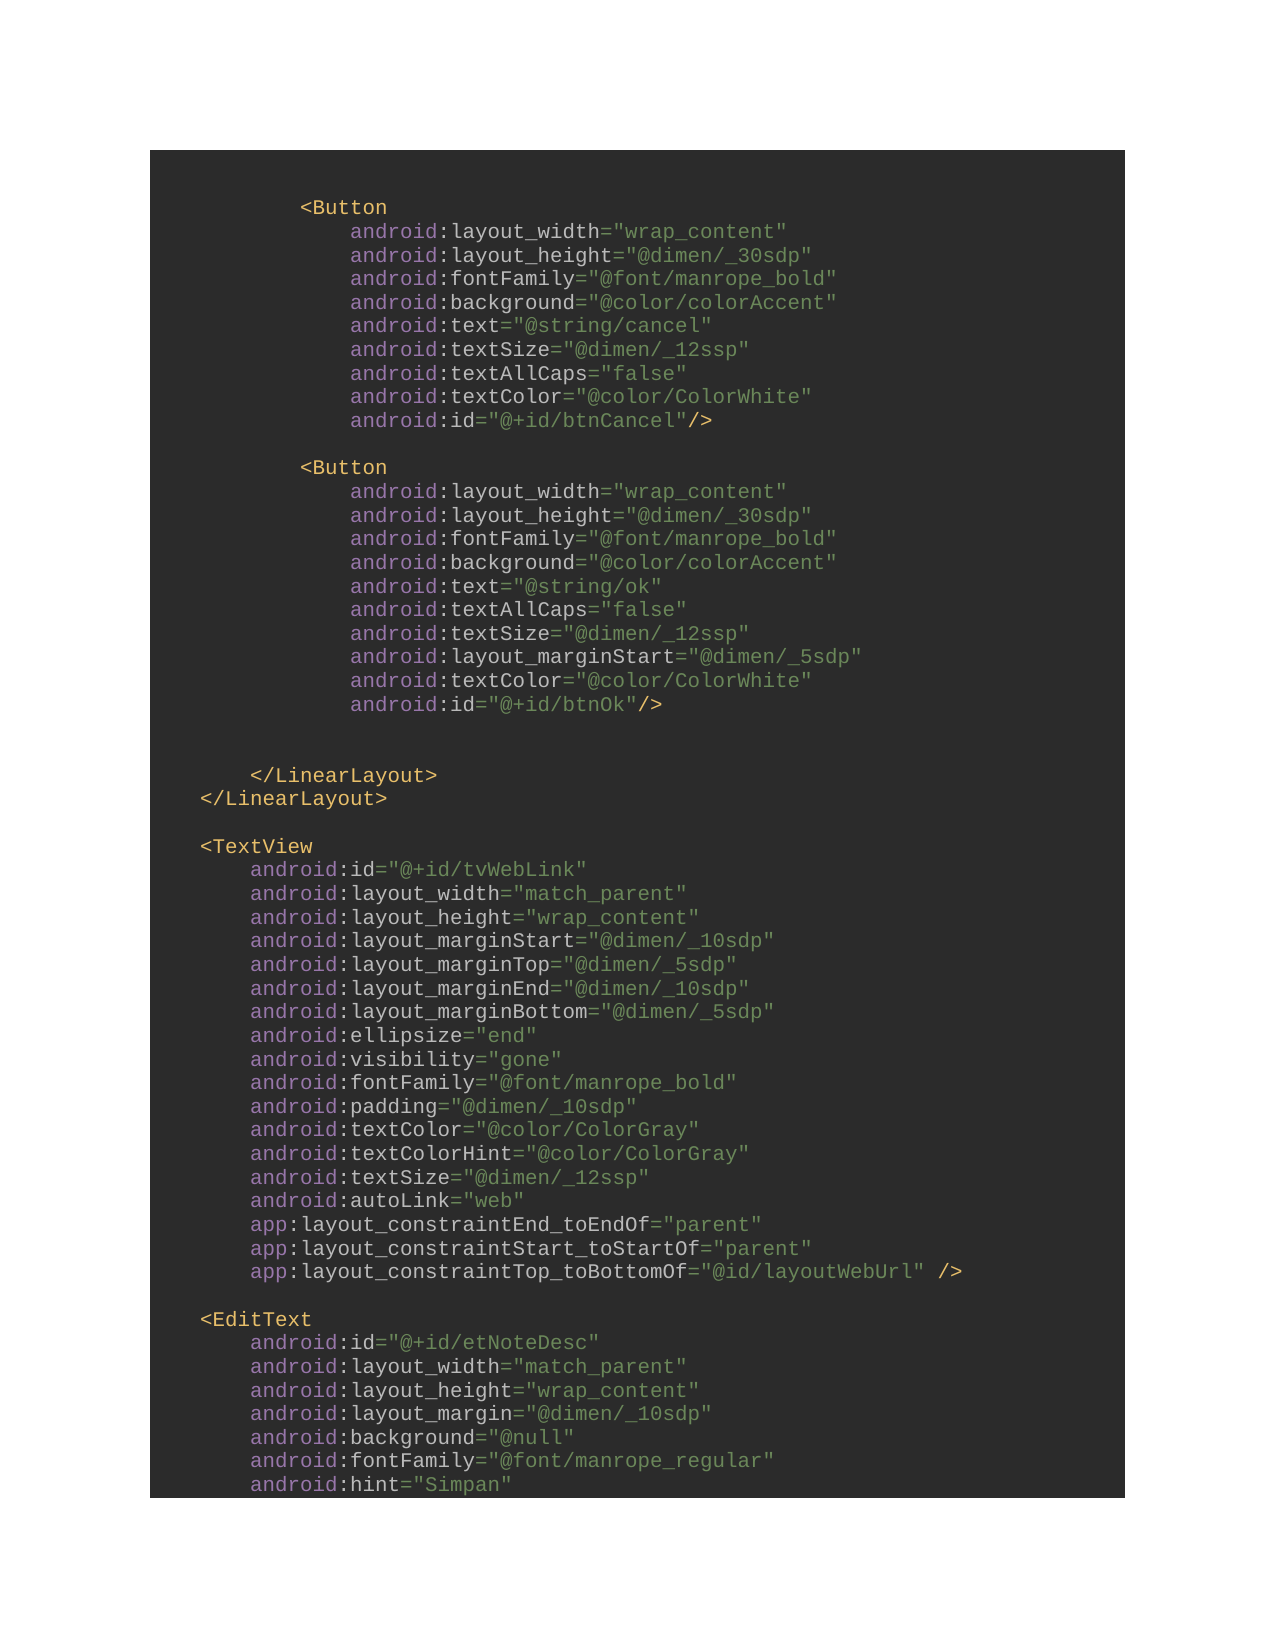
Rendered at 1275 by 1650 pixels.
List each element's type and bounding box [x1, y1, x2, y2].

text [150, 150, 1125, 1498]
